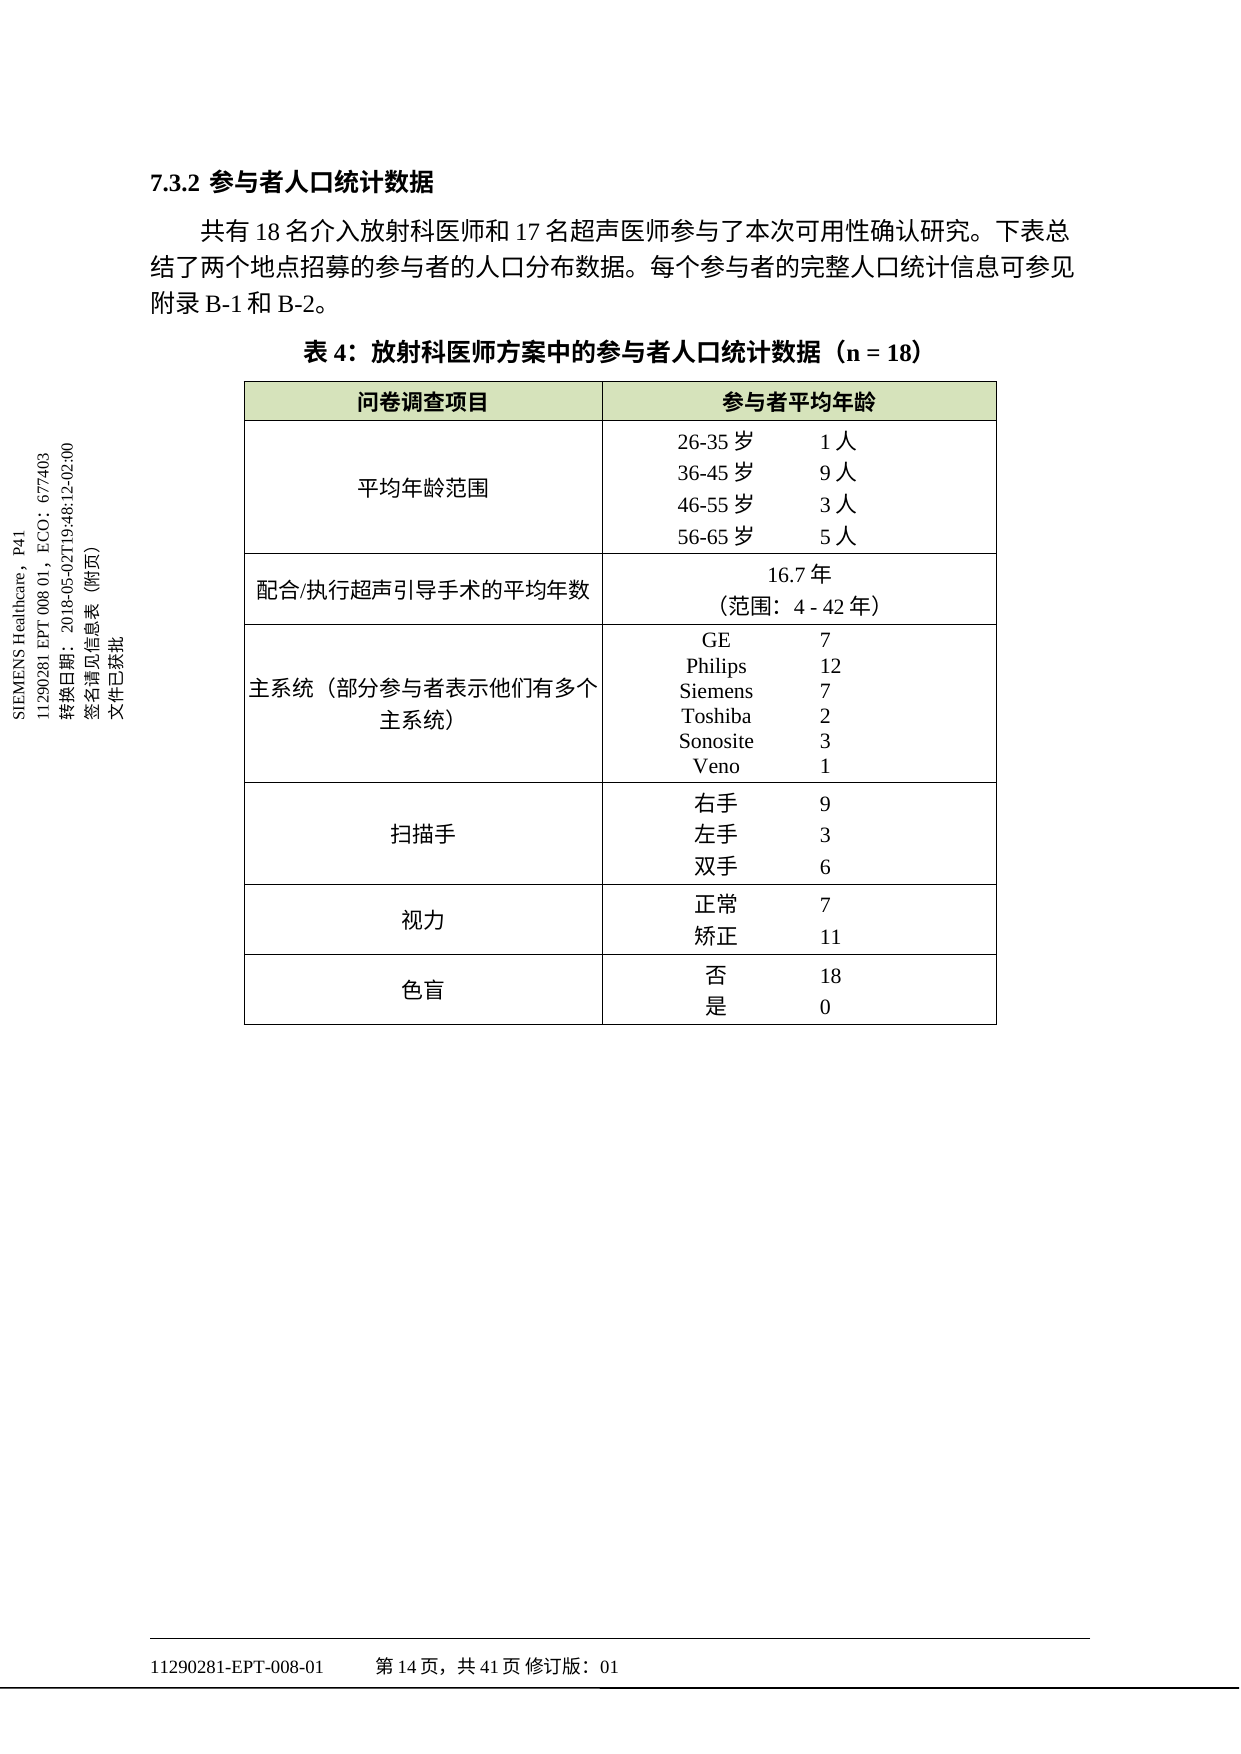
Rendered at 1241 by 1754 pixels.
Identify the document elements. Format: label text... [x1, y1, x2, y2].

table_cell GE 7 Philips 12 Siemens 7 Toshiba 2 Sonosite 3 Veno 1 [603, 625, 996, 782]
table_cell 扫描手 [245, 783, 602, 883]
table_cell 右手 9 左手 3 双手 6 [603, 783, 996, 883]
text 表4：放射科医师方案中的参与者人口统计数据（n = 18） [150, 332, 1090, 369]
table_cell 正常 7 矫正 11 [603, 885, 996, 954]
text 共有18名介入放射科医师和17名超声医师参与了本次可用性确认研究。下表总结了两个地点招募的参与者的人口分布数据。每个参与者的完整人口统计信息可参见附录B-1和B-2。 [150, 211, 1090, 320]
table_cell 26-35岁 1人 36-45岁 9人 46-55岁 3人 56-65岁 5人 [603, 421, 996, 553]
table_cell 16.7年 （范围：4 - 42年） [603, 554, 996, 623]
table_cell 否 18 是 0 [603, 955, 996, 1024]
table_header 参与者平均年龄 [603, 382, 996, 420]
table_cell 平均年龄范围 [245, 421, 602, 553]
table_cell 主系统（部分参与者表示他们有多个主系统） [245, 625, 602, 782]
subtitle 7.3.2 参与者人口统计数据 [150, 162, 1090, 199]
table_cell 配合/执行超声引导手术的平均年数 [245, 554, 602, 623]
table_cell 色盲 [245, 955, 602, 1024]
table_cell 视力 [245, 885, 602, 954]
table_header 问卷调查项目 [245, 382, 602, 420]
